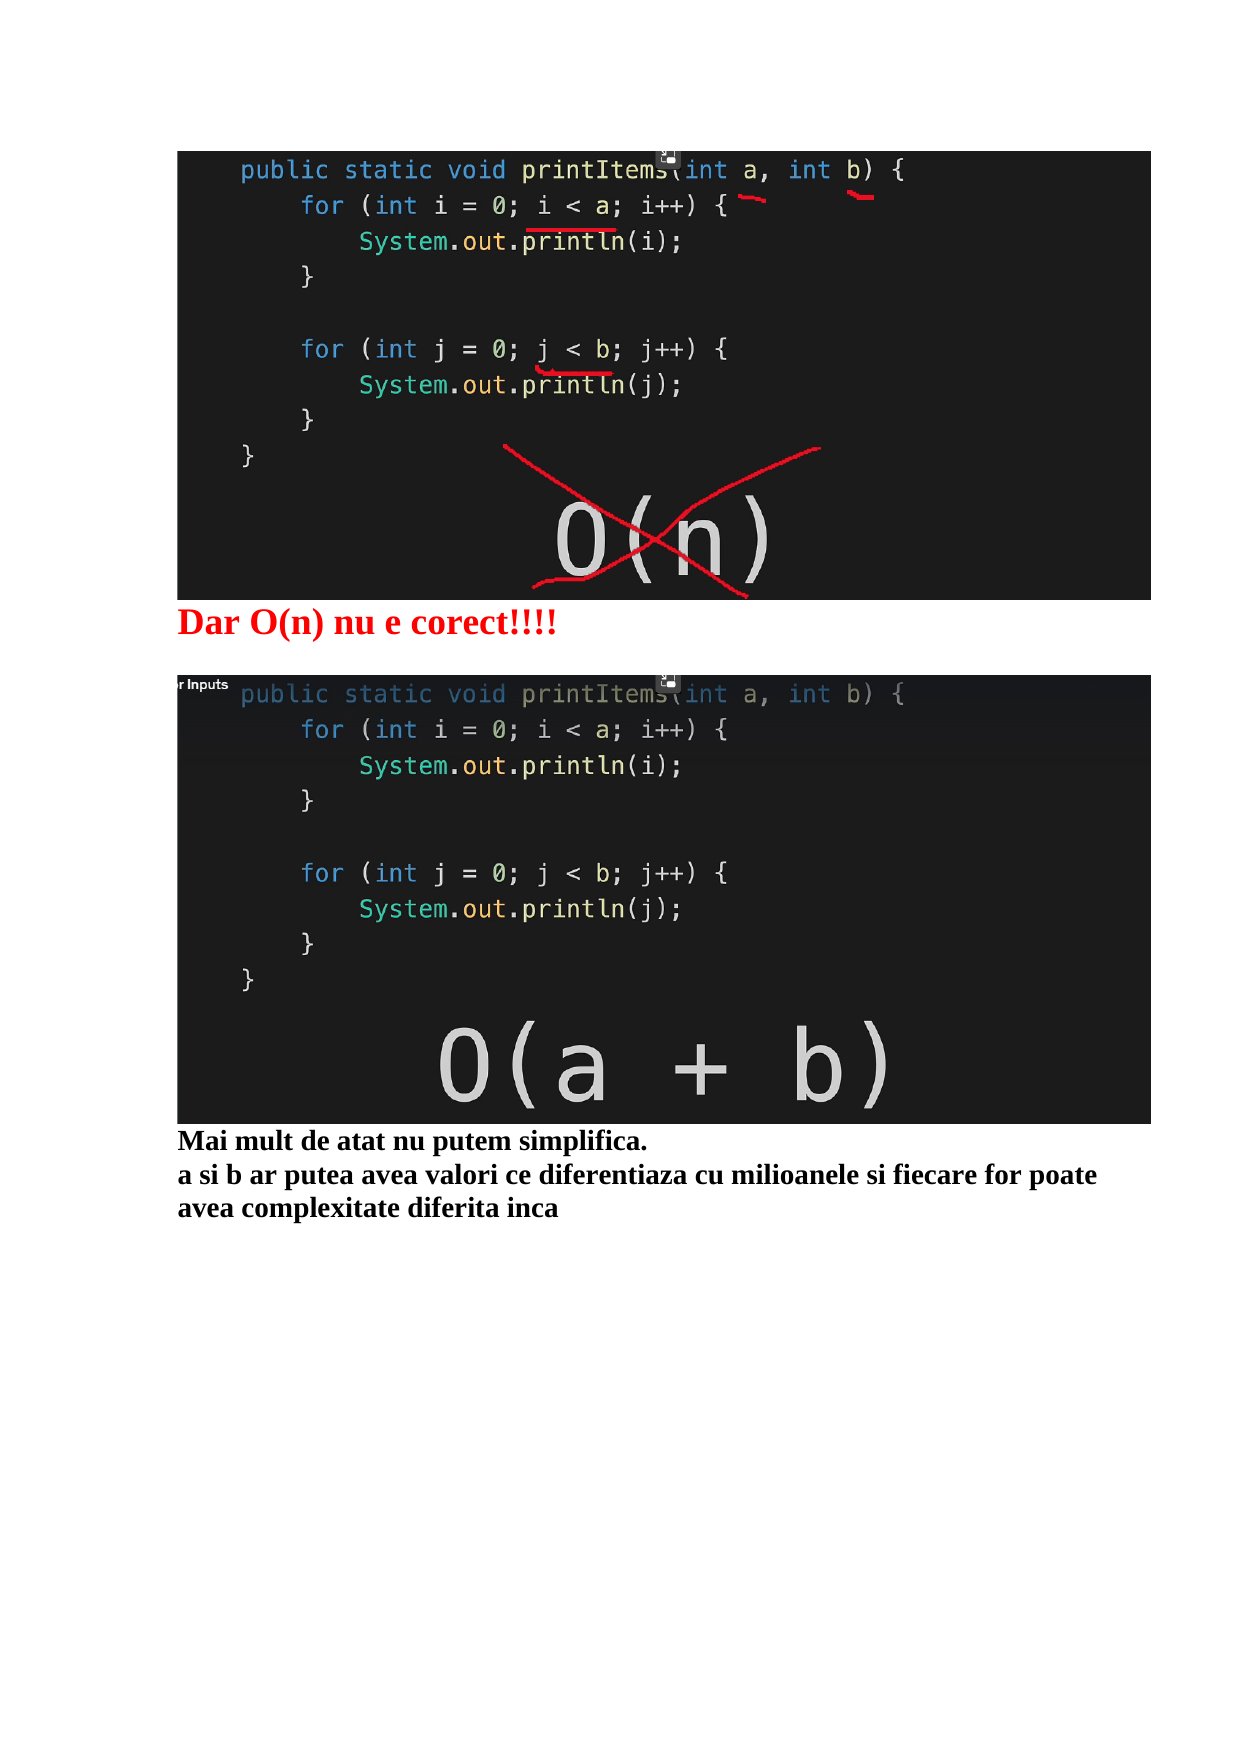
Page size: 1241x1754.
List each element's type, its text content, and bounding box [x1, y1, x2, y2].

text a si b ar putea avea valori ce diferentiaza cu milioanele si fiecare for poate avea complexitate diferita inca [177, 1157, 1152, 1224]
picture [177, 675, 1151, 1124]
picture [177, 151, 1151, 600]
text Mai mult de atat nu putem simplifica. [177, 1123, 1152, 1157]
text Dar O(n) nu e corect!!!! [177, 599, 1152, 642]
